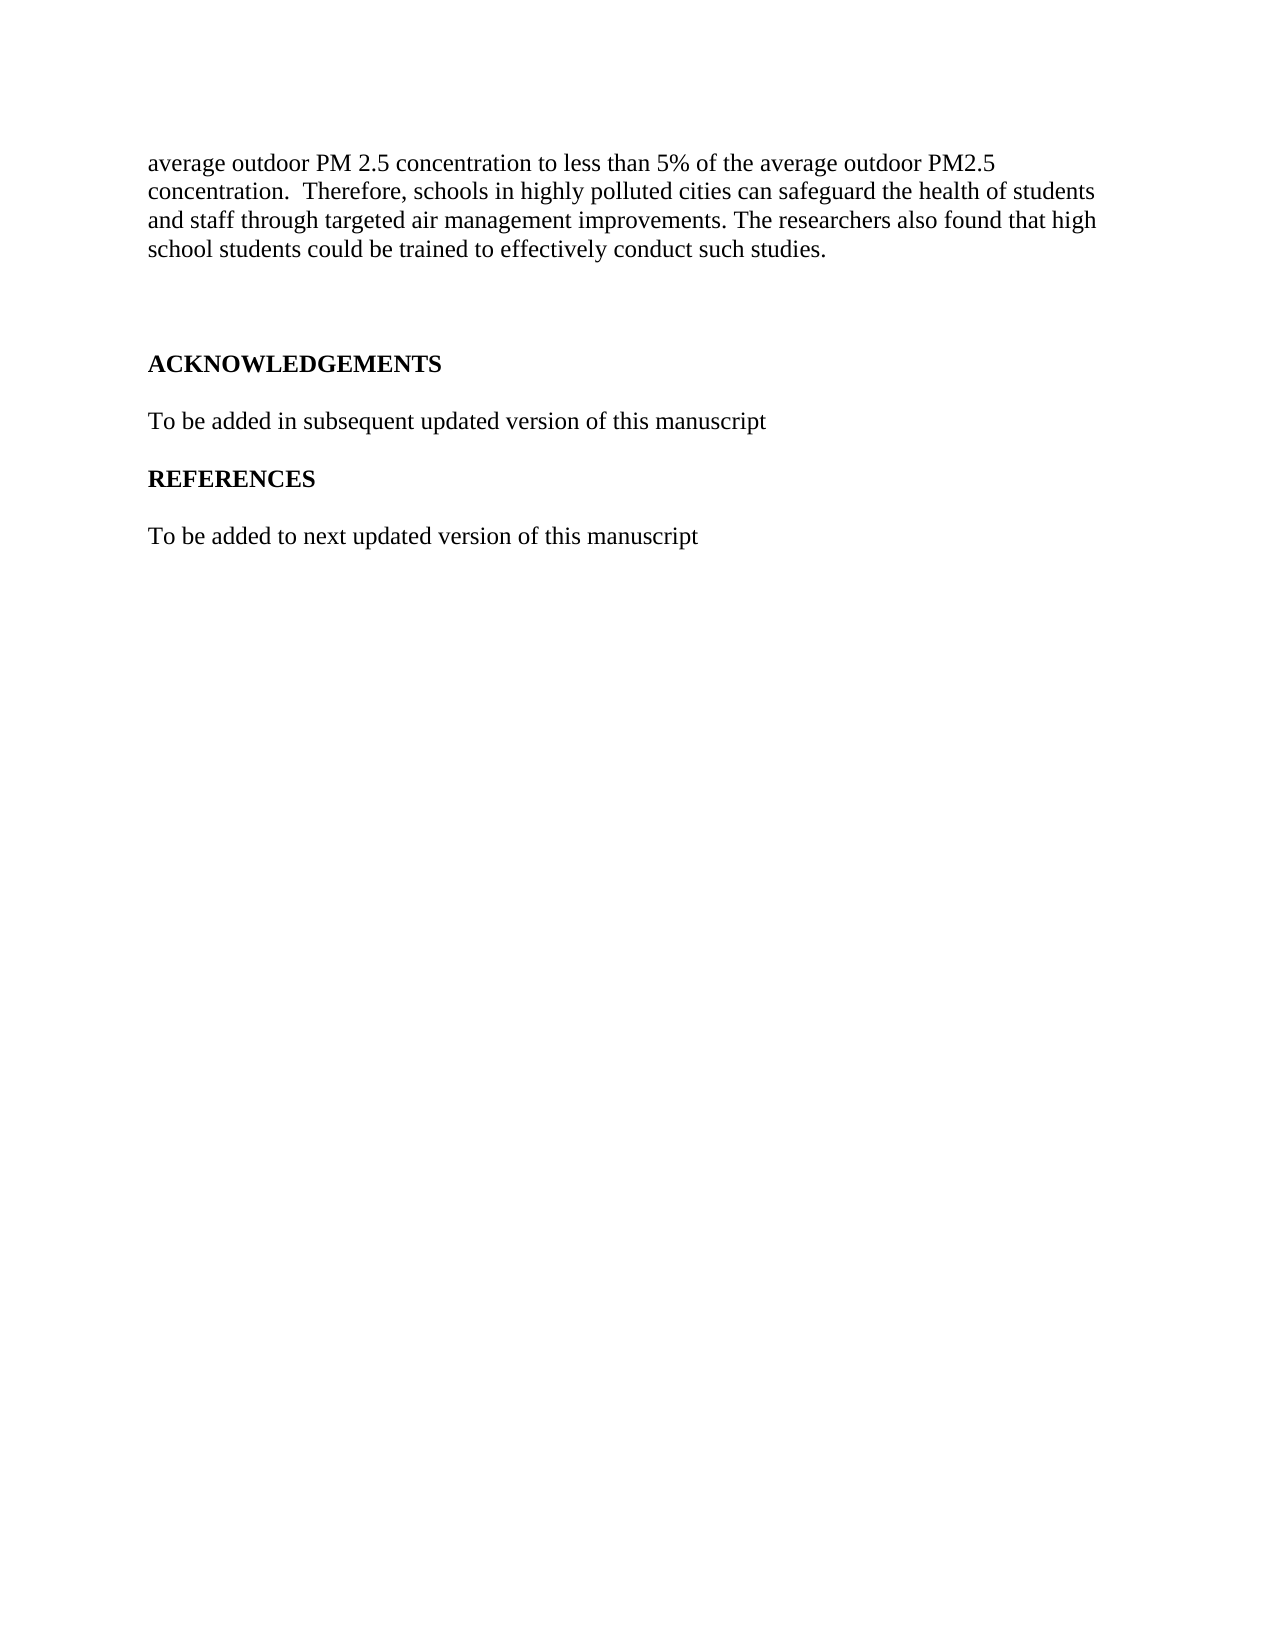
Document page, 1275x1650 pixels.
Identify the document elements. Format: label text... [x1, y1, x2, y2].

text To be added in subsequent updated version of this manuscript [148, 406, 1127, 435]
text ACKNOWLEDGEMENTS [148, 349, 1127, 378]
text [148, 148, 1127, 263]
text To be added to next updated version of this manuscript [148, 521, 1127, 550]
text REFERENCES [148, 464, 1127, 493]
